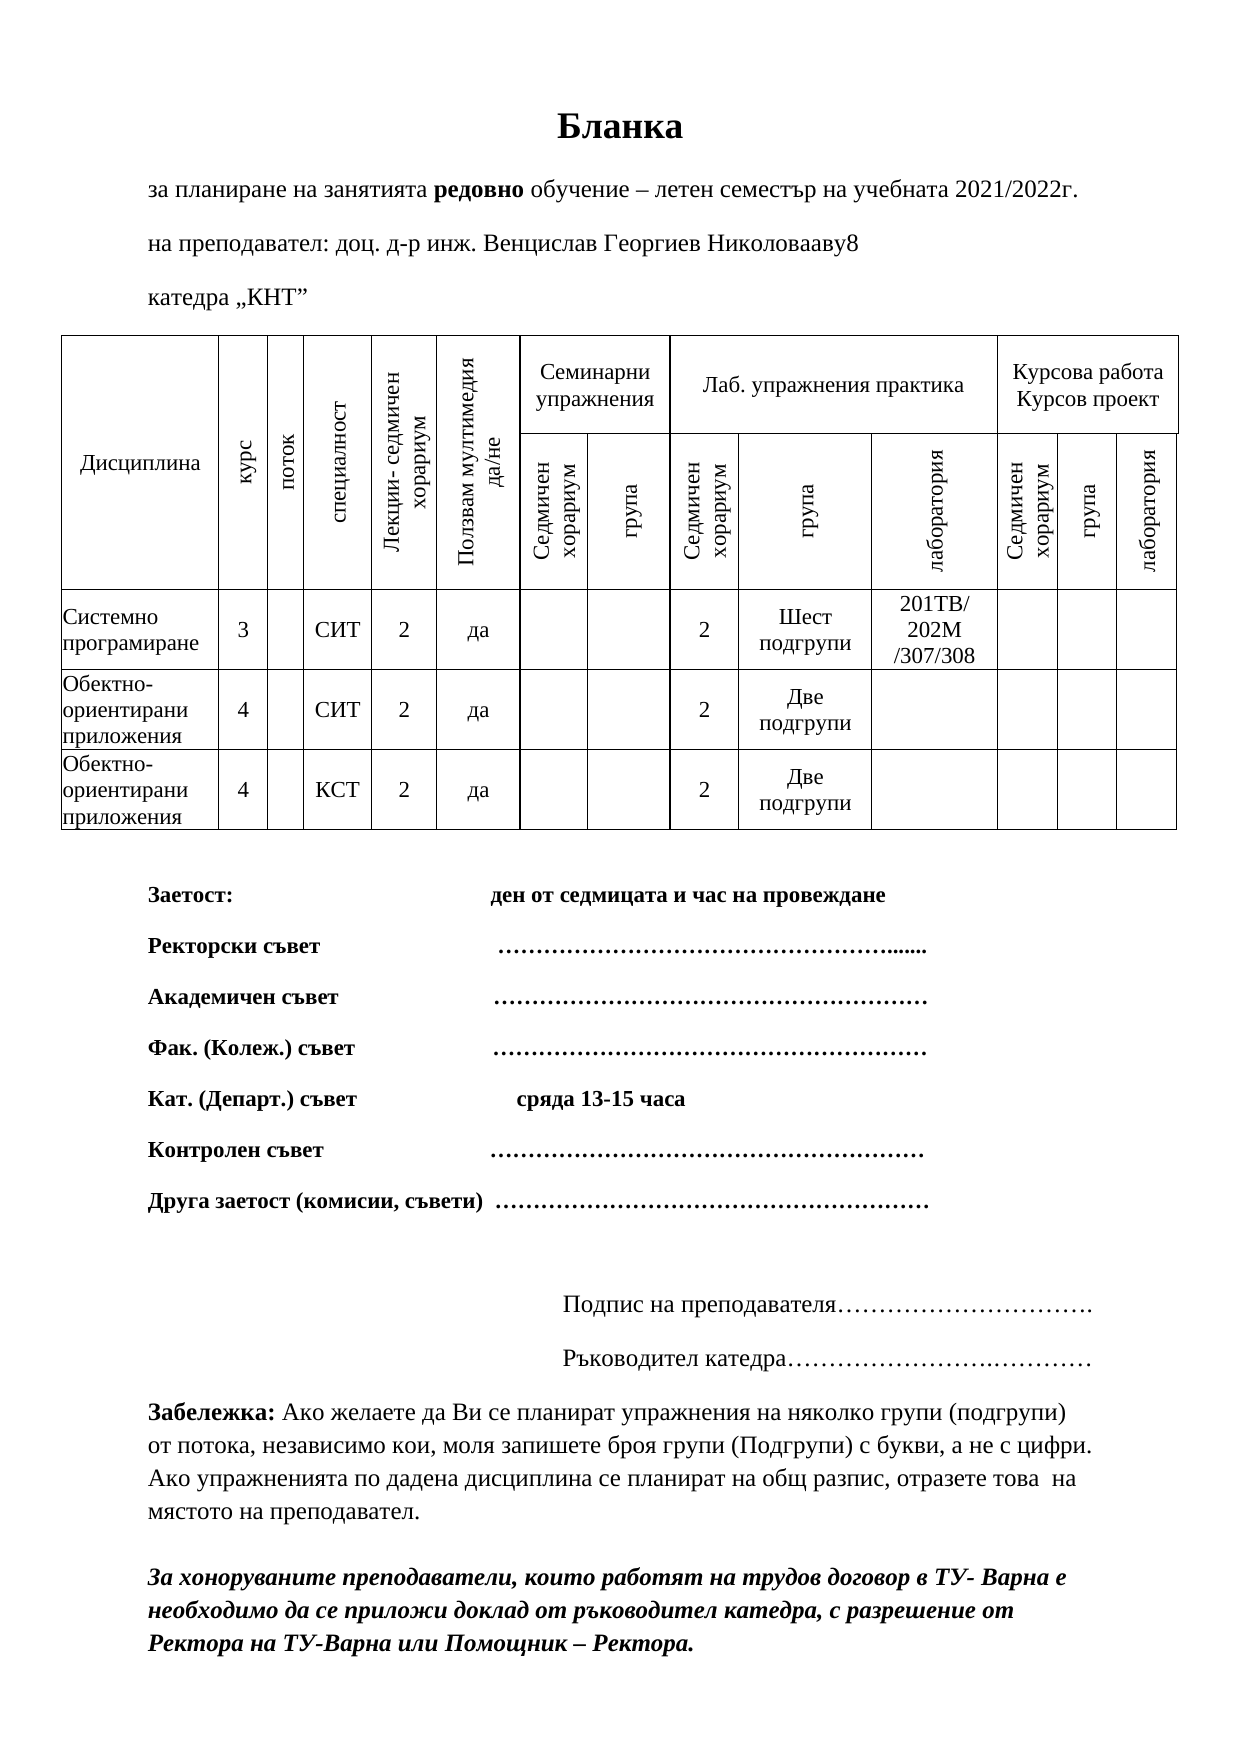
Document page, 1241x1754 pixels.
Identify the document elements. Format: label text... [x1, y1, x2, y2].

table_cell Седмичен хорариум [998, 434, 1057, 589]
table_cell [1117, 590, 1176, 669]
table_cell 2 [372, 590, 436, 669]
table_cell 2 [671, 670, 738, 749]
table_header Семинарни упражнения [521, 336, 669, 433]
table_cell [872, 670, 997, 749]
table_cell [1058, 750, 1116, 829]
table_cell Две подгрупи [739, 750, 871, 829]
table_header поток [268, 336, 303, 589]
text За хоноруваните преподаватели, които работят на трудов договор в ТУ- Варна е необходимо да се приложи доклад от ръководител катедра, с разрешение от Ректора на ТУ-Варна или Помощник – Ректора. [148, 1562, 1093, 1657]
table_cell Седмичен хорариум [671, 434, 738, 589]
table_header Лаб. упражнения практика [671, 336, 997, 433]
table_header курс [219, 336, 267, 589]
text Забележка: Ако желаете да Ви се планират упражнения на няколко групи (подгрупи) от потока, независимо кои, моля запишете броя групи (Подгрупи) с букви, а не с цифри. [148, 1397, 1093, 1459]
table_cell [1117, 750, 1176, 829]
table_cell група [588, 434, 669, 589]
table_header Дисциплина [62, 336, 218, 589]
text за планиране на занятията редовно обучение – летен семестър на учебната 2021/2022г. [148, 174, 1093, 203]
table_cell [998, 590, 1057, 669]
text Ректорски съвет ……………………………………………....... [148, 932, 1093, 958]
text Ръководител катедра…………………….………… [148, 1343, 1093, 1372]
table_cell 4 [219, 670, 267, 749]
table_cell [521, 750, 587, 829]
table_header Ползвам мултимедия да/не [437, 336, 519, 589]
table_cell КСТ [304, 750, 371, 829]
table_cell [268, 590, 303, 669]
table_cell СИТ [304, 590, 371, 669]
table_cell [521, 590, 587, 669]
table_cell лаборатория [872, 434, 997, 589]
table_cell 2 [671, 590, 738, 669]
table_cell [998, 670, 1057, 749]
table_cell [872, 750, 997, 829]
table_cell [588, 750, 669, 829]
table_cell 2 [372, 670, 436, 749]
text Заетост: ден от седмицата и час на провеждане [148, 881, 1093, 907]
table_header Лекции- седмичен хорариум [372, 336, 436, 589]
text Друга заетост (комисии, съвети) ………………………………………………… [148, 1187, 1093, 1214]
table_cell [998, 750, 1057, 829]
table_cell [1117, 670, 1176, 749]
text Бланка [148, 103, 1093, 147]
table_cell [1058, 590, 1116, 669]
text Ако упражненията по дадена дисциплина се планират на общ разпис, отразете това на мястото на преподавател. [148, 1463, 1093, 1525]
text Контролен съвет ………………………………………………… [148, 1136, 1093, 1163]
table_cell лаборатория [1117, 434, 1176, 589]
table_cell 2 [372, 750, 436, 829]
table_cell Шест подгрупи [739, 590, 871, 669]
table_header Курсова работа Курсов проект [998, 336, 1178, 433]
table_cell Две подгрупи [739, 670, 871, 749]
table_header специалност [304, 336, 371, 589]
table_cell СИТ [304, 670, 371, 749]
table_cell 3 [219, 590, 267, 669]
table_cell Седмичен хорариум [521, 434, 587, 589]
table_cell [588, 670, 669, 749]
table_cell да [437, 670, 519, 749]
table_cell да [437, 750, 519, 829]
table_cell 201ТВ/202М /307/308 [872, 590, 997, 669]
table_cell [521, 670, 587, 749]
table_cell Обектно- ориентирани приложения [62, 670, 218, 749]
text на преподавател: доц. д-р инж. Венцислав Георгиев Николовааву8 [148, 228, 1093, 256]
text катедра „КНТ” [148, 282, 1093, 310]
text Академичен съвет ………………………………………………… [148, 983, 1093, 1009]
table_cell Системно програмиране [62, 590, 218, 669]
table_cell 4 [219, 750, 267, 829]
table_cell Обектно- ориентирани приложения [62, 750, 218, 829]
table_cell да [437, 590, 519, 669]
text Кат. (Департ.) съвет сряда 13-15 часа [148, 1085, 1093, 1112]
table_cell [268, 670, 303, 749]
table_cell група [1058, 434, 1116, 589]
table_cell група [739, 434, 871, 589]
table_cell [588, 590, 669, 669]
table_cell [1058, 670, 1116, 749]
table_cell [268, 750, 303, 829]
table_cell 2 [671, 750, 738, 829]
text Фак. (Колеж.) съвет ………………………………………………… [148, 1034, 1093, 1061]
text Подпис на преподавателя…………………………. [148, 1289, 1093, 1318]
